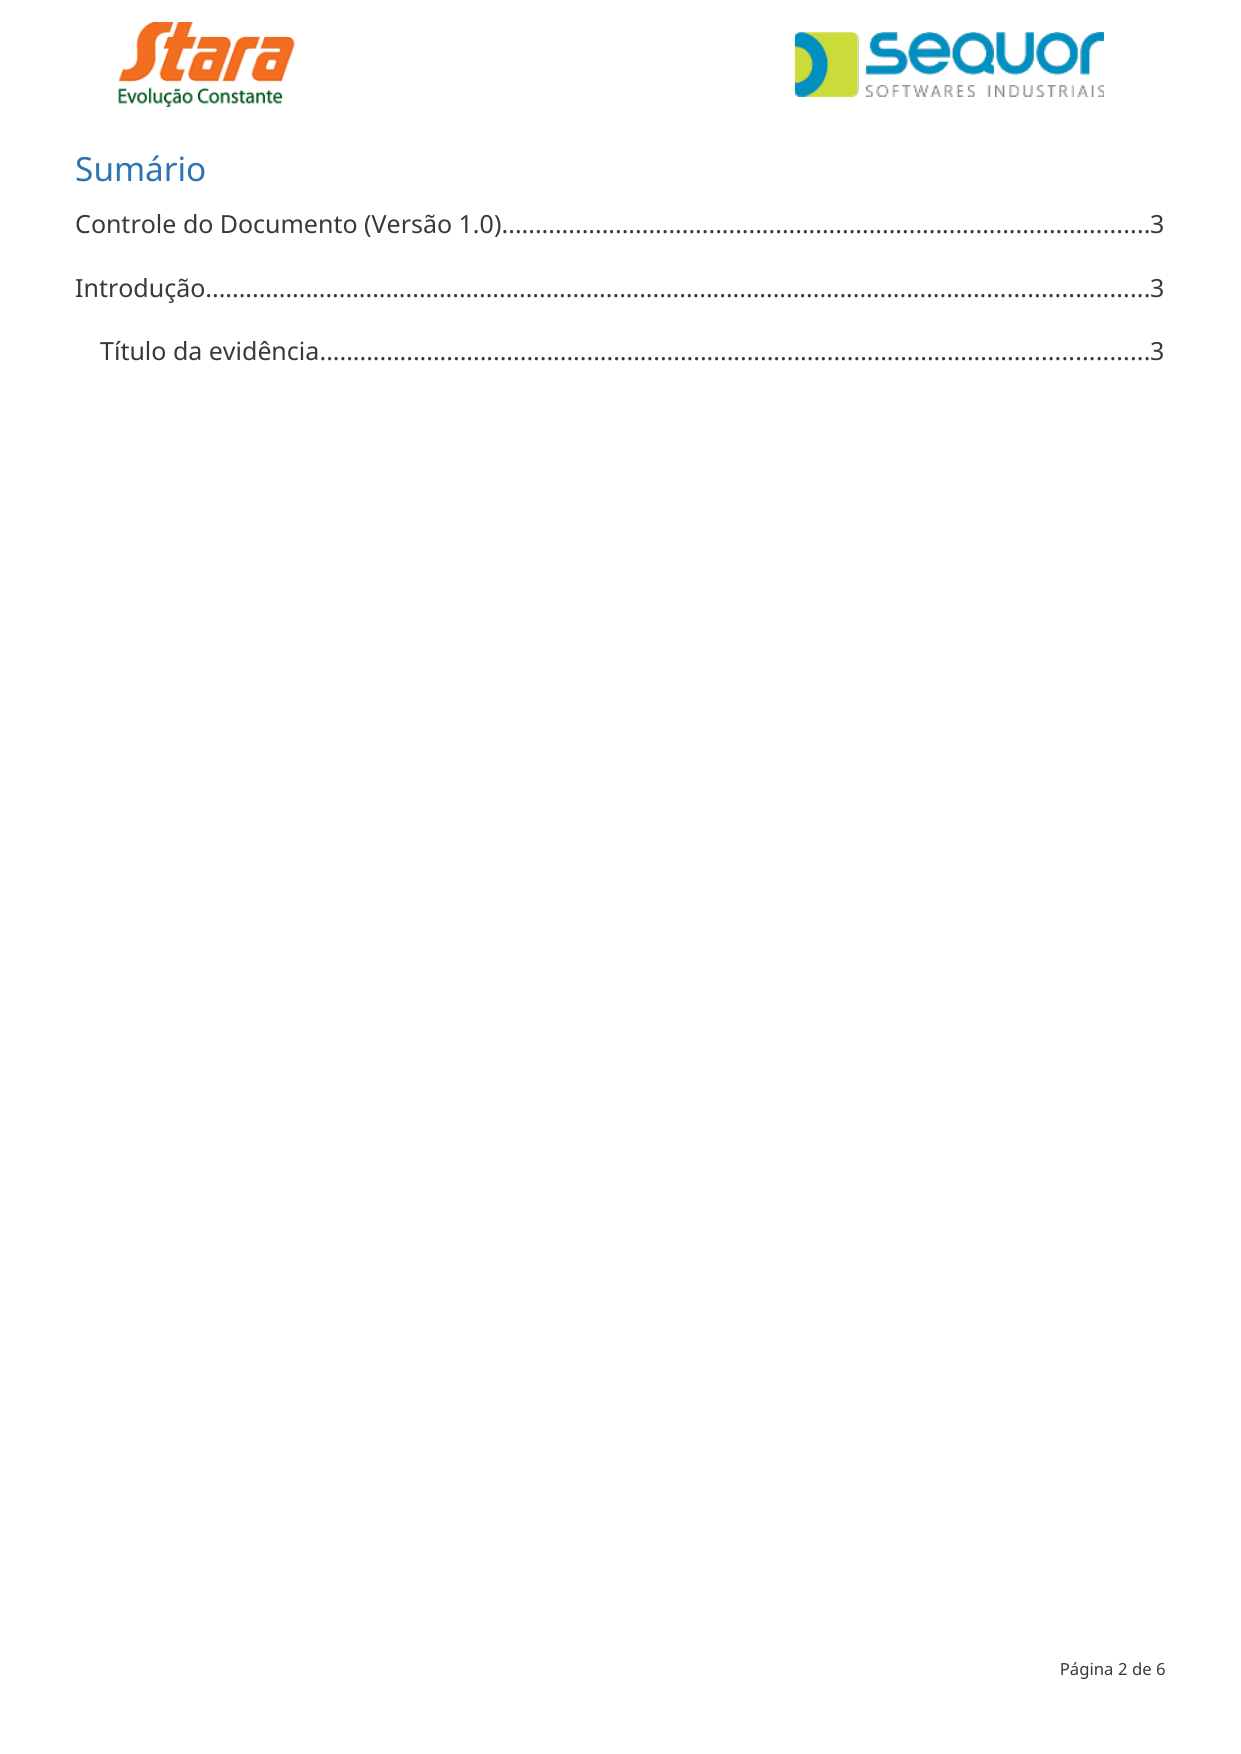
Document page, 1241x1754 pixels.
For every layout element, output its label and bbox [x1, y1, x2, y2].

picture [794, 47, 812, 83]
picture [114, 22, 299, 107]
picture [794, 32, 1104, 97]
